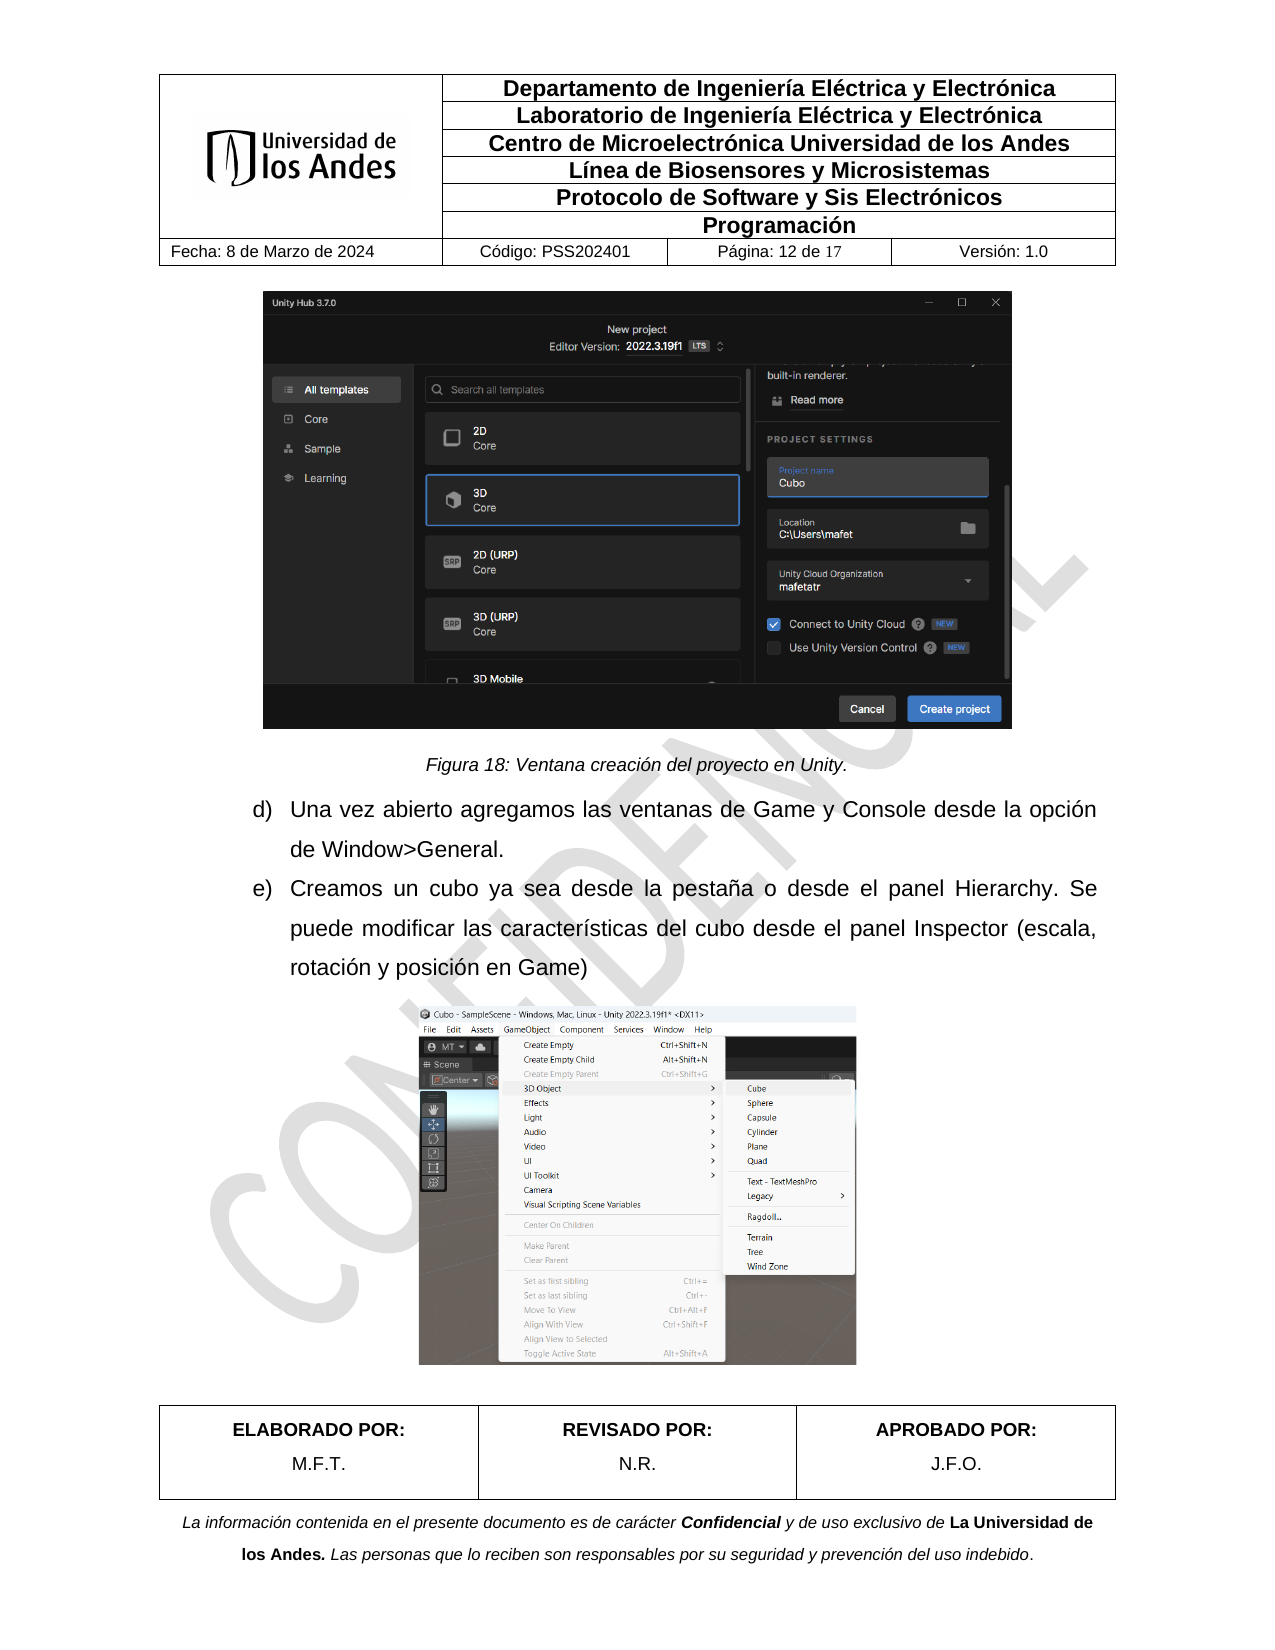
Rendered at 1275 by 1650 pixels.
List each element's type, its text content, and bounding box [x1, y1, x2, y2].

picture [191, 114, 411, 199]
list Una vez abierto agregamos las ventanas de Game y Console desde la opción de Window>General. [252, 796, 1098, 862]
picture [263, 291, 1012, 729]
picture [418, 1006, 857, 1365]
text Figura 18: Ventana creación del proyecto en Unity. [177, 754, 1098, 776]
list Creamos un cubo ya sea desde la pestaña o desde el panel Hierarchy. Se puede modificar las características del cubo desde el panel Inspector (escala, rotación y posición en Game) [252, 875, 1098, 981]
